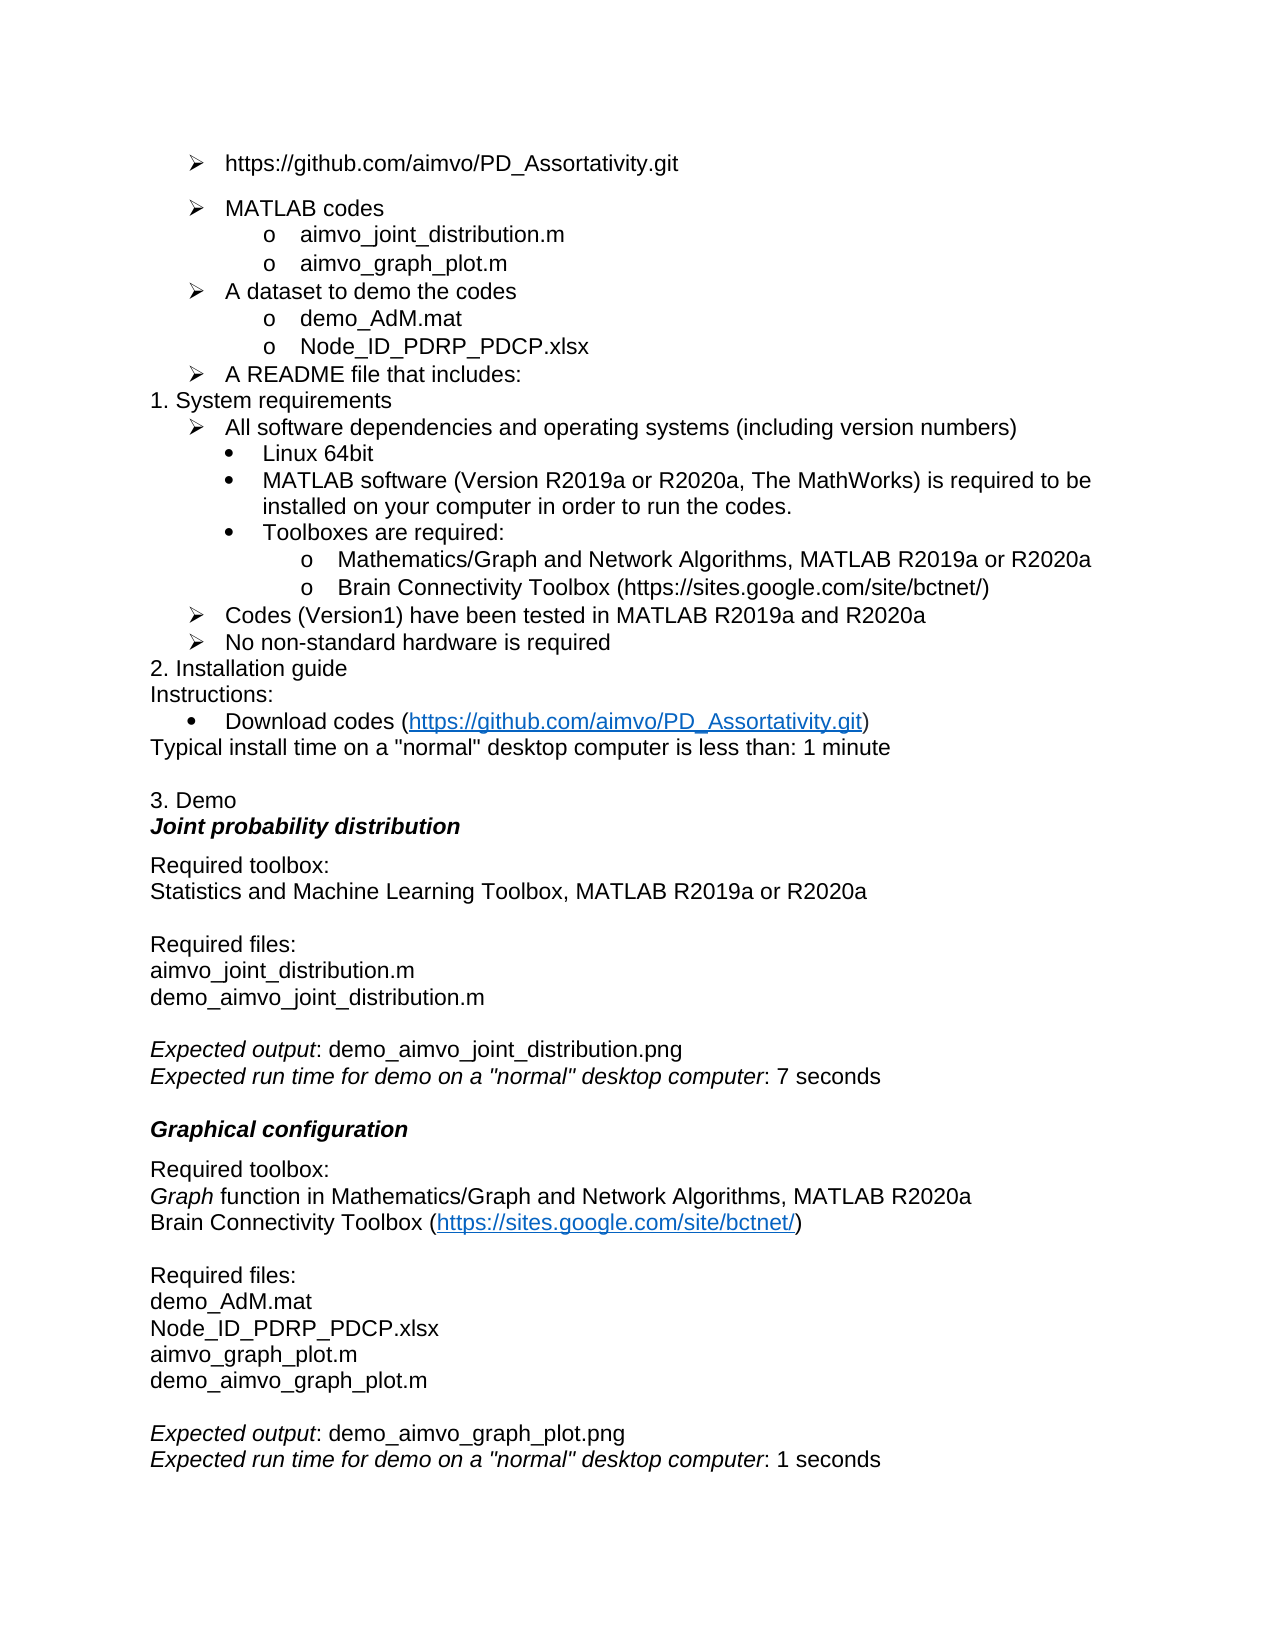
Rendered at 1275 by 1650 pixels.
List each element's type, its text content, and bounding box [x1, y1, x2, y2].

text Instructions: [150, 681, 1125, 708]
text Brain Connectivity Toolbox (https://sites.google.com/site/bctnet/) [150, 1209, 1125, 1236]
text Required files: [150, 1262, 1125, 1288]
text Required toolbox: [150, 1156, 1125, 1183]
text aimvo_graph_plot.m [150, 1341, 1125, 1367]
text Graph function in Mathematics/Graph and Network Algorithms, MATLAB R2020a [150, 1183, 1125, 1209]
text Node_ID_PDRP_PDCP.xlsx [150, 1314, 1125, 1341]
list https://github.com/aimvo/PD_Assortativity.git [187, 150, 1125, 176]
list MATLAB codes [187, 195, 1125, 221]
list demo_AdM.mat [262, 304, 1125, 333]
text Statistics and Machine Learning Toolbox, MATLAB R2019a or R2020a [150, 878, 1125, 905]
list Codes (Version1) have been tested in MATLAB R2019a and R2020a [187, 602, 1125, 629]
text Required toolbox: [150, 852, 1125, 878]
text Joint probability distribution [150, 813, 1125, 839]
text 3. Demo [150, 787, 1125, 813]
list Brain Connectivity Toolbox (https://sites.google.com/site/bctnet/) [300, 574, 1125, 602]
text Expected output: demo_aimvo_graph_plot.png [150, 1420, 1125, 1446]
text 1. System requirements [150, 387, 1125, 414]
list Mathematics/Graph and Network Algorithms, MATLAB R2019a or R2020a [300, 546, 1125, 574]
list Node_ID_PDRP_PDCP.xlsx [262, 333, 1125, 361]
list MATLAB software (Version R2019a or R2020a, The MathWorks) is required to be installed on your computer in order to run the codes. [225, 467, 1125, 519]
text Graphical configuration [150, 1116, 1125, 1142]
text Required files: [150, 931, 1125, 957]
list All software dependencies and operating systems (including version numbers) [187, 414, 1125, 440]
text demo_AdM.mat [150, 1288, 1125, 1314]
list Download codes (https://github.com/aimvo/PD_Assortativity.git) [187, 708, 1125, 734]
text 2. Installation guide [150, 655, 1125, 681]
list No non-standard hardware is required [187, 629, 1125, 655]
list aimvo_joint_distribution.m [262, 221, 1125, 250]
text aimvo_joint_distribution.m [150, 957, 1125, 984]
list Toolboxes are required: [225, 519, 1125, 546]
text Expected output: demo_aimvo_joint_distribution.png [150, 1036, 1125, 1063]
list A README file that includes: [187, 361, 1125, 387]
text demo_aimvo_graph_plot.m [150, 1367, 1125, 1394]
text demo_aimvo_joint_distribution.m [150, 984, 1125, 1010]
list Linux 64bit [225, 440, 1125, 467]
list A dataset to demo the codes [187, 278, 1125, 304]
text Typical install time on a "normal" desktop computer is less than: 1 minute [150, 734, 1125, 760]
text Expected run time for demo on a "normal" desktop computer: 7 seconds [150, 1063, 1125, 1089]
list aimvo_graph_plot.m [262, 250, 1125, 278]
text Expected run time for demo on a "normal" desktop computer: 1 seconds [150, 1446, 1125, 1473]
